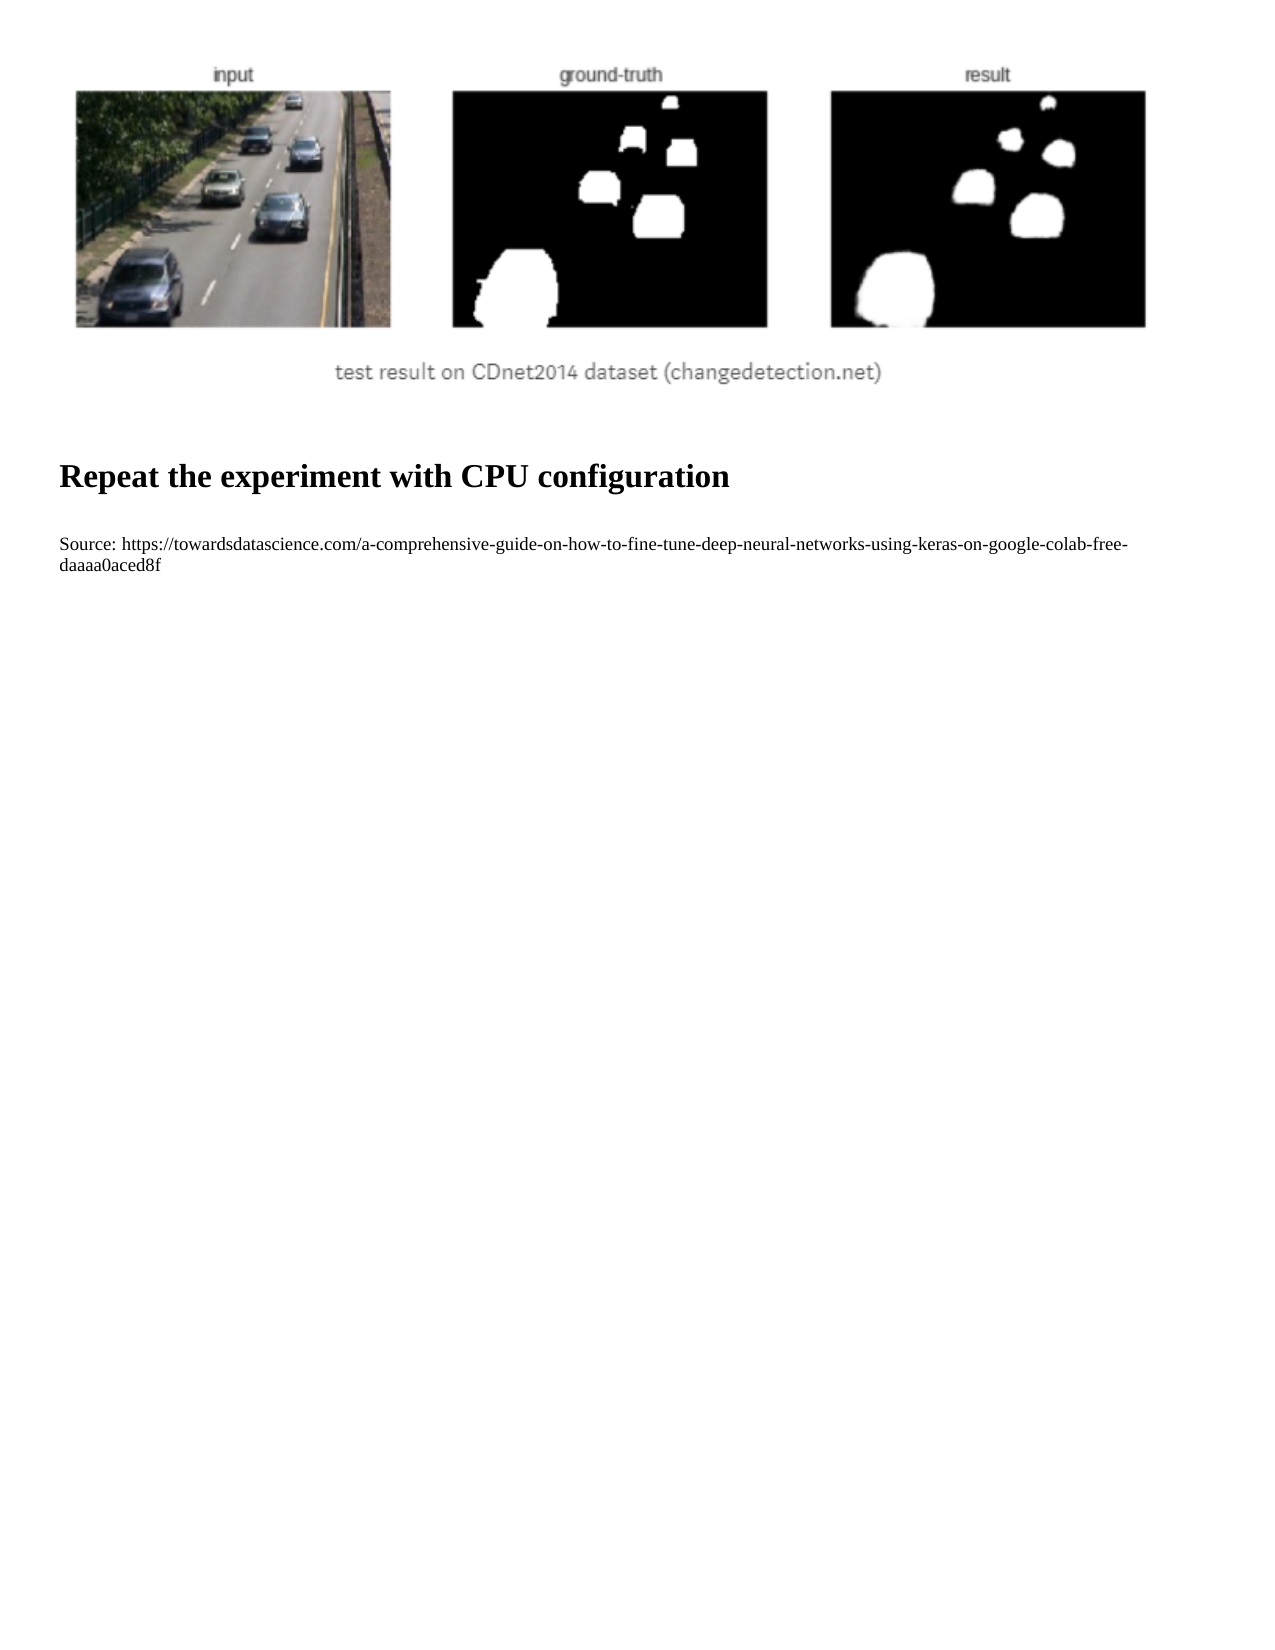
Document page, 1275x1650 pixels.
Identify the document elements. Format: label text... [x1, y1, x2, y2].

text Source: https://towardsdatascience.com/a-comprehensive-guide-on-how-to-fine-tune-deep-neural-networks-using-keras-on-google-colab-free-daaaa0aced8f [59, 532, 1216, 576]
text Repeat the experiment with CPU configuration [59, 456, 1216, 494]
